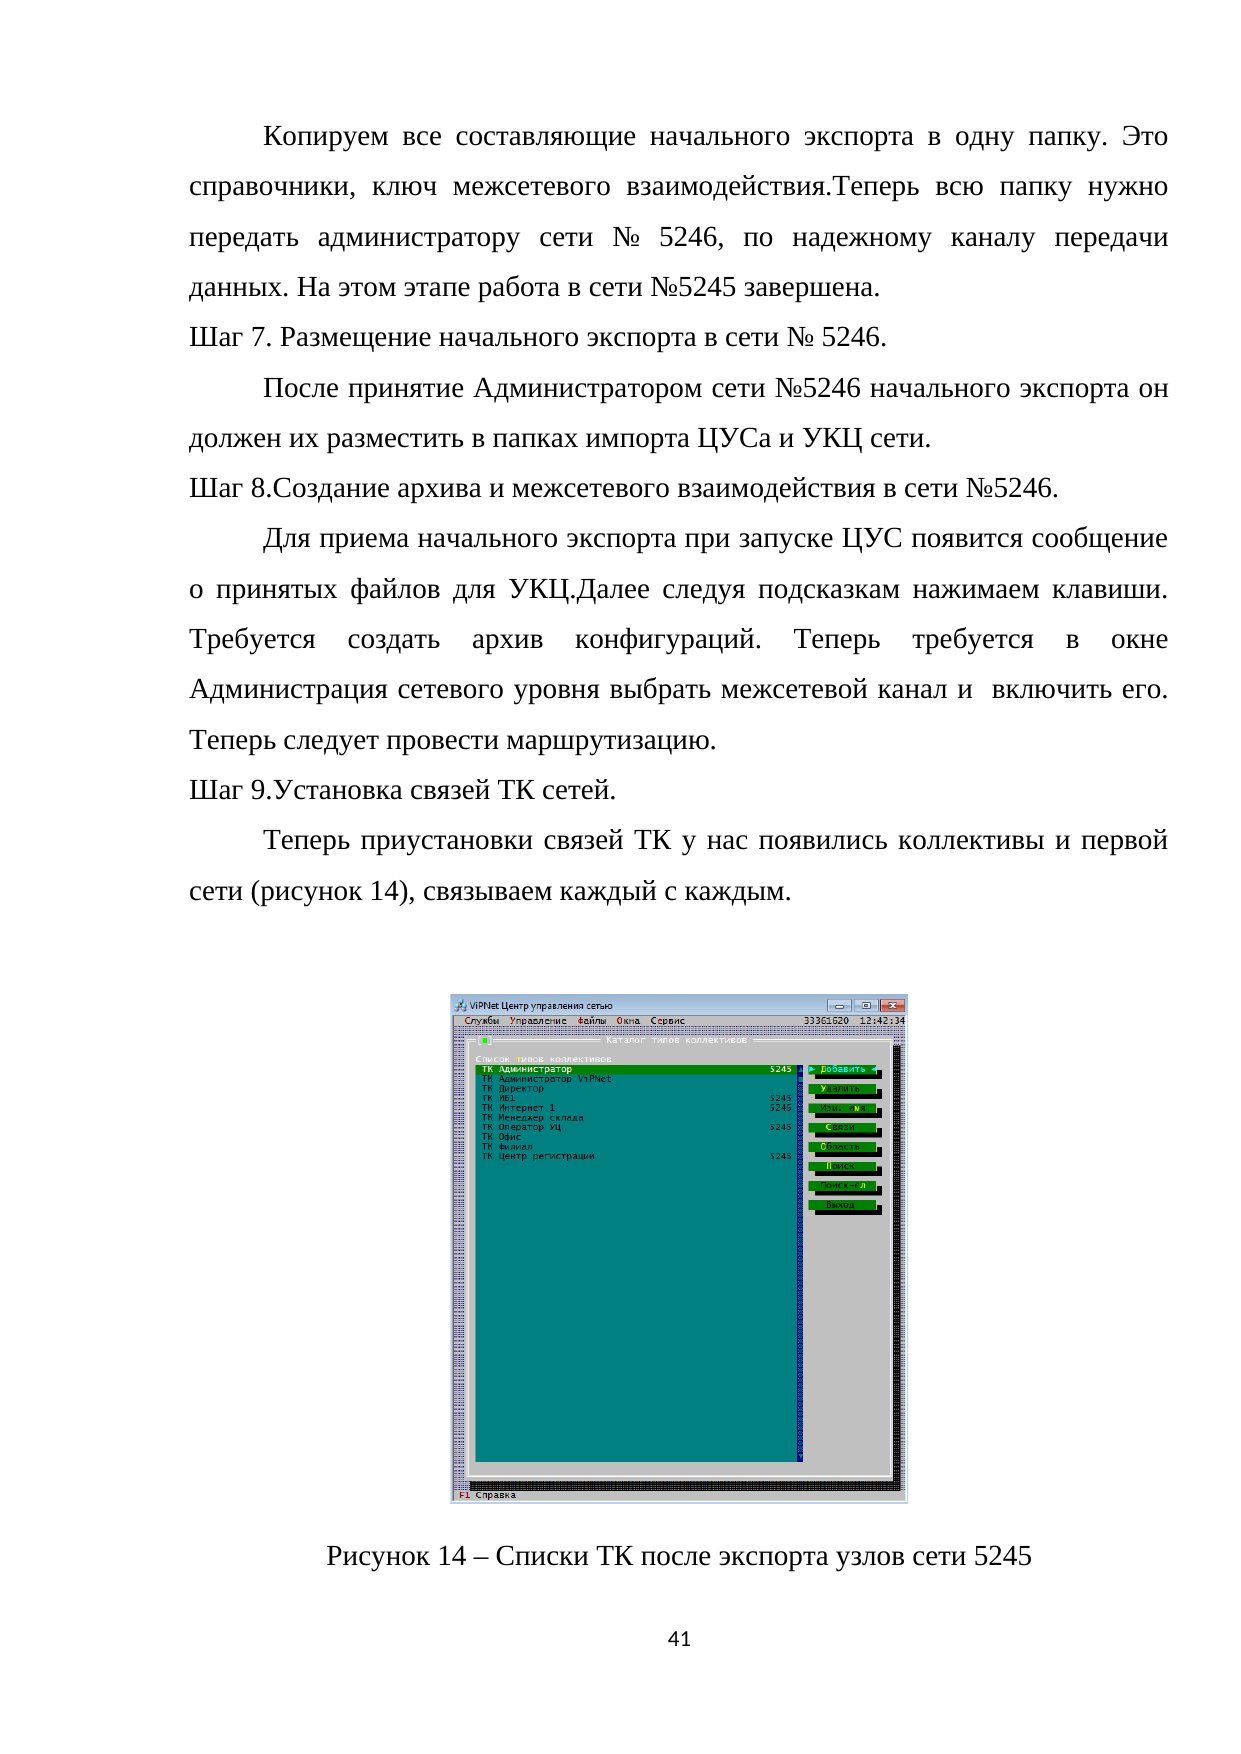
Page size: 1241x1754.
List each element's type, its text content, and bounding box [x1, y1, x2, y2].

text После принятие Администратором сети №5246 начального экспорта он должен их разместить в папках импорта ЦУСа и УКЦ сети. [189, 370, 1169, 453]
text Рисунок 14 – Списки ТК после экспорта узлов сети 5245 [189, 1538, 1169, 1572]
text Для приема начального экспорта при запуске ЦУС появится сообщение о принятых файлов для УКЦ.Далее следуя подсказкам нажимаем клавиши. Требуется создать архив конфигураций. Теперь требуется в окне Администрация сетевого уровня выбрать межсетевой канал и включить его. Теперь следует провести маршрутизацию. [189, 521, 1169, 755]
text Шаг 8.Создание архива и межсетевого взаимодействия в сети №5246. [189, 470, 1169, 504]
text Копируем все составляющие начального экспорта в одну папку. Это справочники, ключ межсетевого взаимодействия.Теперь всю папку нужно передать администратору сети № 5246, по надежному каналу передачи данных. На этом этапе работа в сети №5245 завершена. [189, 118, 1169, 303]
text Шаг 9.Установка связей ТК сетей. [189, 772, 1169, 806]
text Шаг 7. Размещение начального экспорта в сети № 5246. [189, 319, 1169, 353]
picture [450, 994, 909, 1504]
text Теперь приустановки связей ТК у нас появились коллективы и первой сети (рисунок 14), связываем каждый с каждым. [189, 822, 1169, 906]
